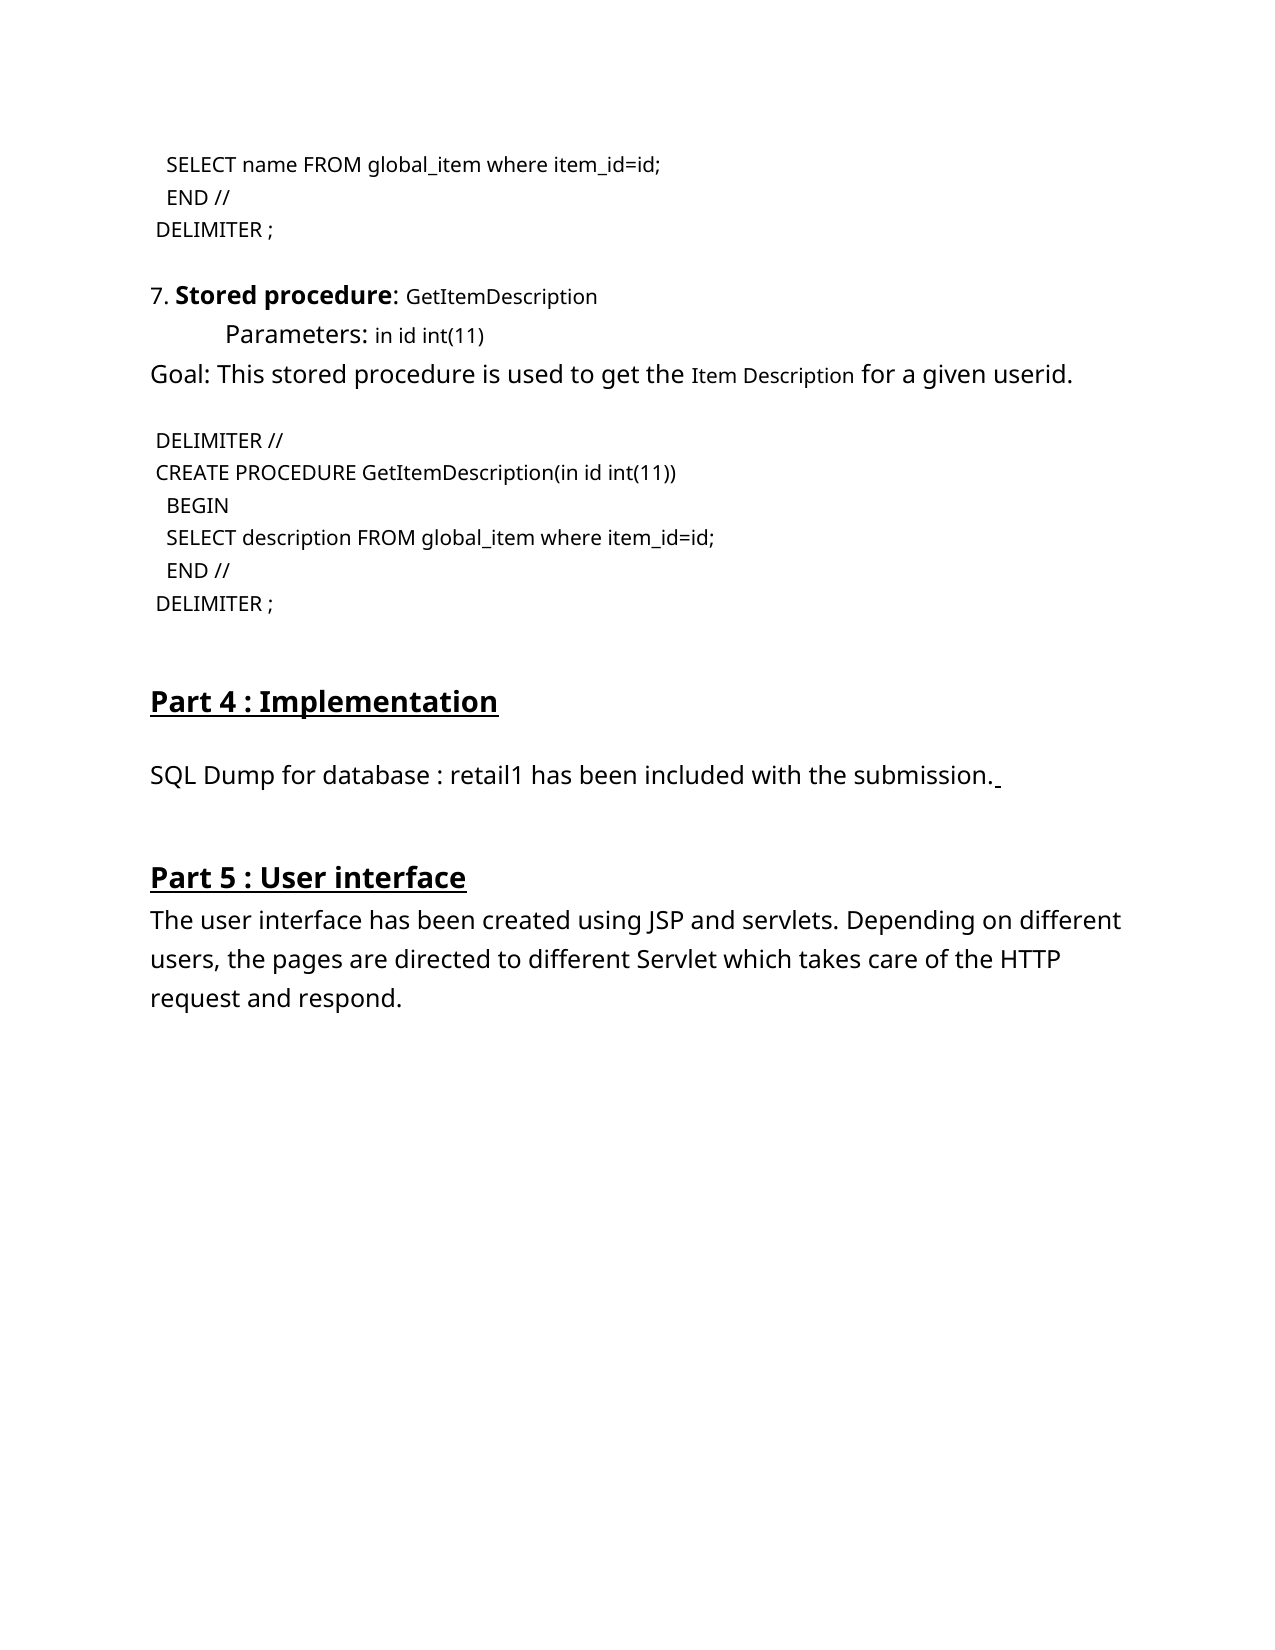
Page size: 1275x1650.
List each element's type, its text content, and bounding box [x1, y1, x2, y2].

text Part 4 : Implementation [150, 682, 1125, 721]
text DELIMITER // [150, 426, 1125, 454]
text END // [150, 556, 1125, 584]
text The user interface has been created using JSP and servlets. Depending on different users, the pages are directed to different Servlet which takes care of the HTTP request and respond. [150, 903, 1125, 1015]
text SELECT name FROM global_item where item_id=id; [150, 150, 1125, 178]
text DELIMITER ; [150, 215, 1125, 244]
text Part 5 : User interface [150, 857, 1125, 897]
text Parameters: in id int(11) [150, 317, 1125, 351]
text SQL Dump for database : retail1 has been included with the submission. [150, 758, 1125, 792]
text SELECT description FROM global_item where item_id=id; [150, 523, 1125, 552]
text END // [150, 183, 1125, 211]
text 7. Stored procedure: GetItemDescription [150, 278, 1125, 312]
text DELIMITER ; [150, 589, 1125, 617]
text Goal: This stored procedure is used to get the Item Description for a given userid. [150, 356, 1125, 390]
text BEGIN [150, 491, 1125, 519]
text CREATE PROCEDURE GetItemDescription(in id int(11)) [150, 458, 1125, 487]
